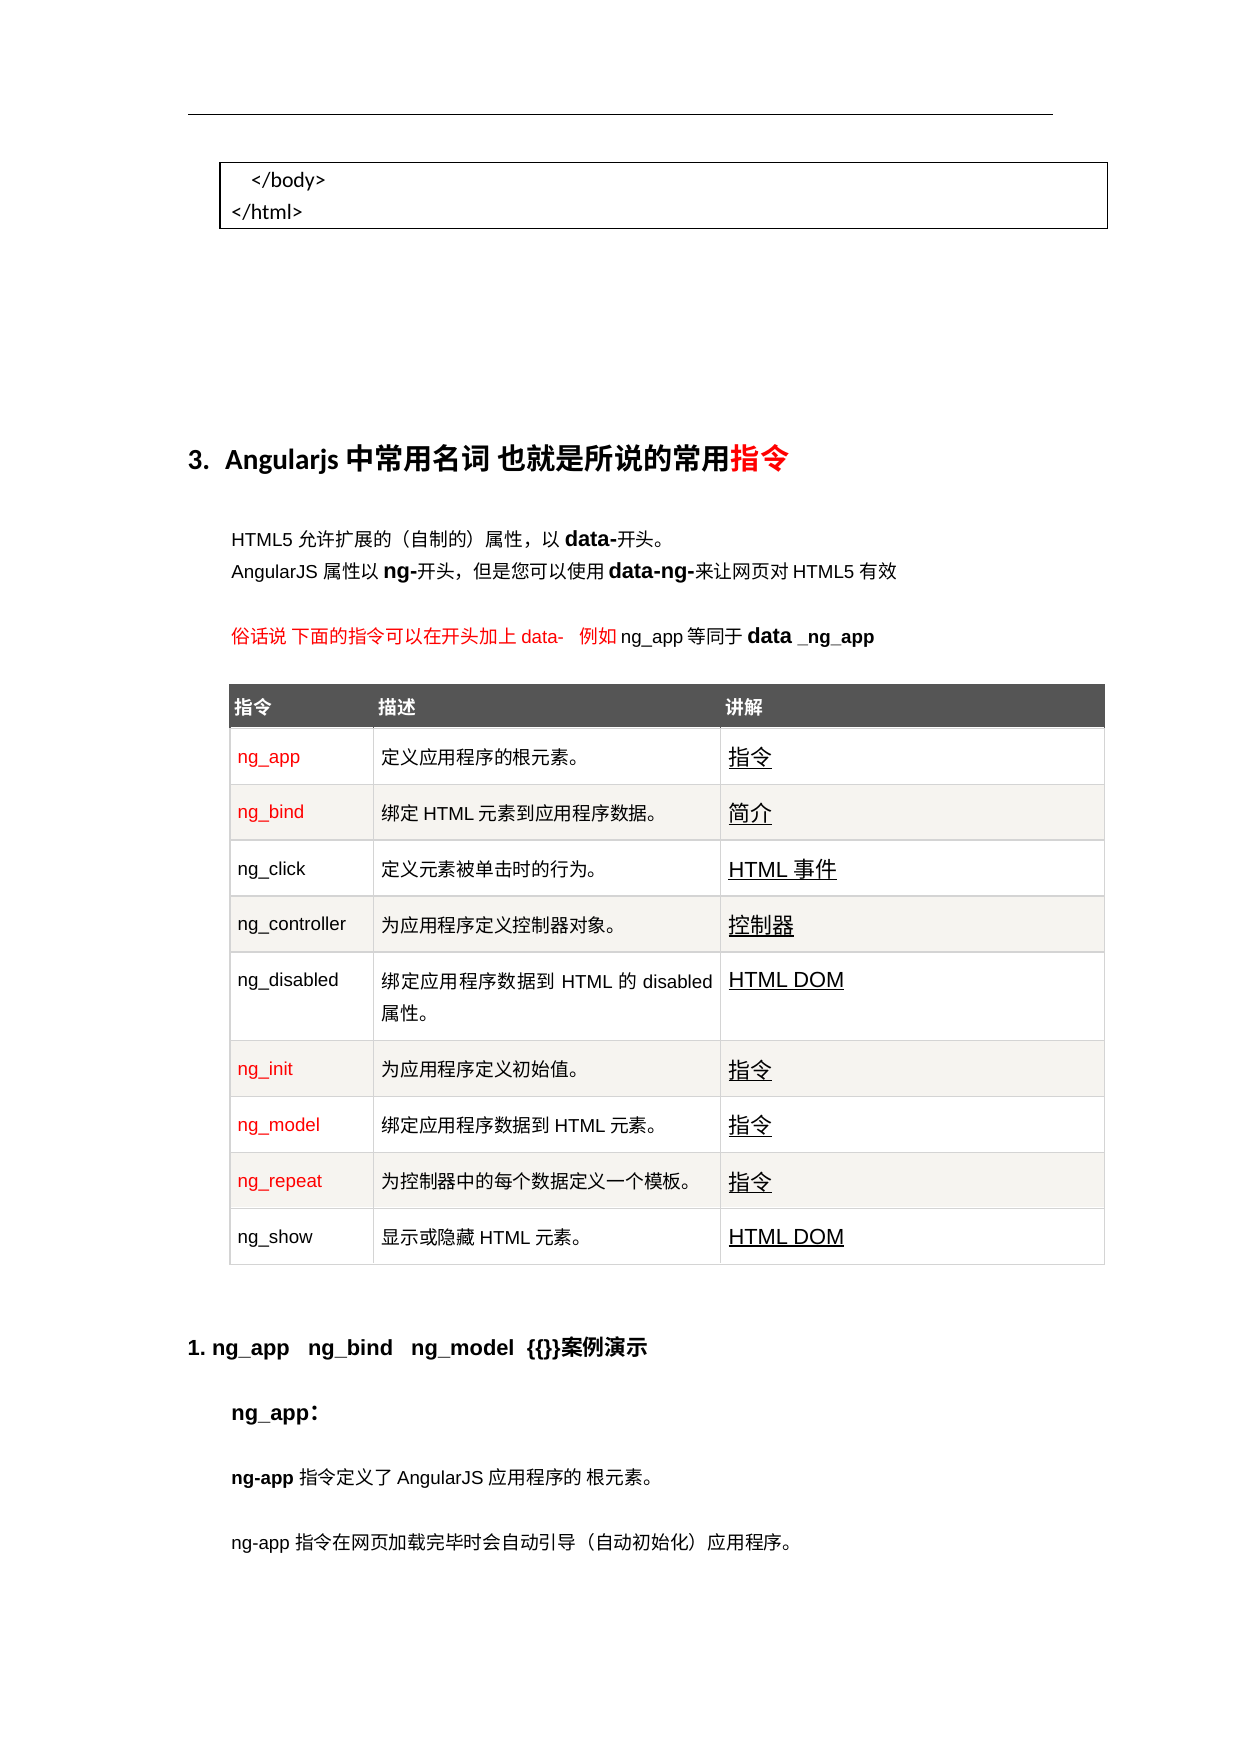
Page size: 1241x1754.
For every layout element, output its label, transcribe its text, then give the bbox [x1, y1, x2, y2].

list Angularjs中常用名词 也就是所说的常用指令 [187, 424, 1053, 489]
table_cell 绑定应用程序数据到 HTML 的 disabled 属性。 [374, 953, 720, 1040]
table_cell 为控制器中的每个数据定义一个模板。 [374, 1153, 720, 1207]
table_cell ng_click [231, 841, 373, 895]
text ng_app： [231, 1395, 1053, 1427]
text HTML5 允许扩展的（自制的）属性，以 data-开头。 AngularJS 属性以ng-开头，但是您可以使用data-ng-来让网页对 HTML5 有效 [231, 522, 1053, 587]
table_cell ng_controller [231, 897, 373, 951]
table_cell 显示或隐藏 HTML 元素。 [374, 1209, 720, 1263]
table_cell 绑定应用程序数据到 HTML 元素。 [374, 1097, 720, 1152]
table_cell ng_bind [231, 785, 373, 839]
table_cell ng_disabled [231, 953, 373, 1040]
table_header 描述 [374, 686, 720, 727]
table_cell 指令 [721, 1097, 1104, 1152]
table_cell HTML 事件 [721, 841, 1104, 895]
text ng-app 指令在网页加载完毕时会自动引导（自动初始化）应用程序。 [231, 1525, 1053, 1557]
text 俗话说 下面的指令可以在开头加上 data- 例如ng_app等同于data _ng_app [231, 619, 1053, 652]
table_header 指令 [231, 686, 373, 727]
table_cell 指令 [721, 1153, 1104, 1207]
table_cell 指令 [721, 1041, 1104, 1096]
table_cell 绑定 HTML 元素到应用程序数据。 [374, 785, 720, 839]
table_cell 简介 [721, 785, 1104, 839]
table_cell ng_init [231, 1041, 373, 1096]
table_cell HTML DOM [721, 1209, 1104, 1263]
table_cell ng_show [231, 1209, 373, 1263]
table_header 讲解 [721, 686, 1104, 727]
table_cell 指令 [721, 729, 1104, 783]
text ng-app 指令定义了 AngularJS 应用程序的 根元素。 [231, 1460, 1053, 1492]
table_cell ng_repeat [231, 1153, 373, 1207]
table_cell ng_app [231, 729, 373, 783]
table_cell 为应用程序定义初始值。 [374, 1041, 720, 1096]
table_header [221, 163, 1107, 228]
table_cell 控制器 [721, 897, 1104, 951]
table_cell 为应用程序定义控制器对象。 [374, 897, 720, 951]
table_cell 定义应用程序的根元素。 [374, 729, 720, 783]
table_cell ng_model [231, 1097, 373, 1152]
table_cell 定义元素被单击时的行为。 [374, 841, 720, 895]
text 1. ng_app ng_bind ng_model {{}}案例演示 [187, 1330, 1053, 1362]
table_cell HTML DOM [721, 953, 1104, 1040]
